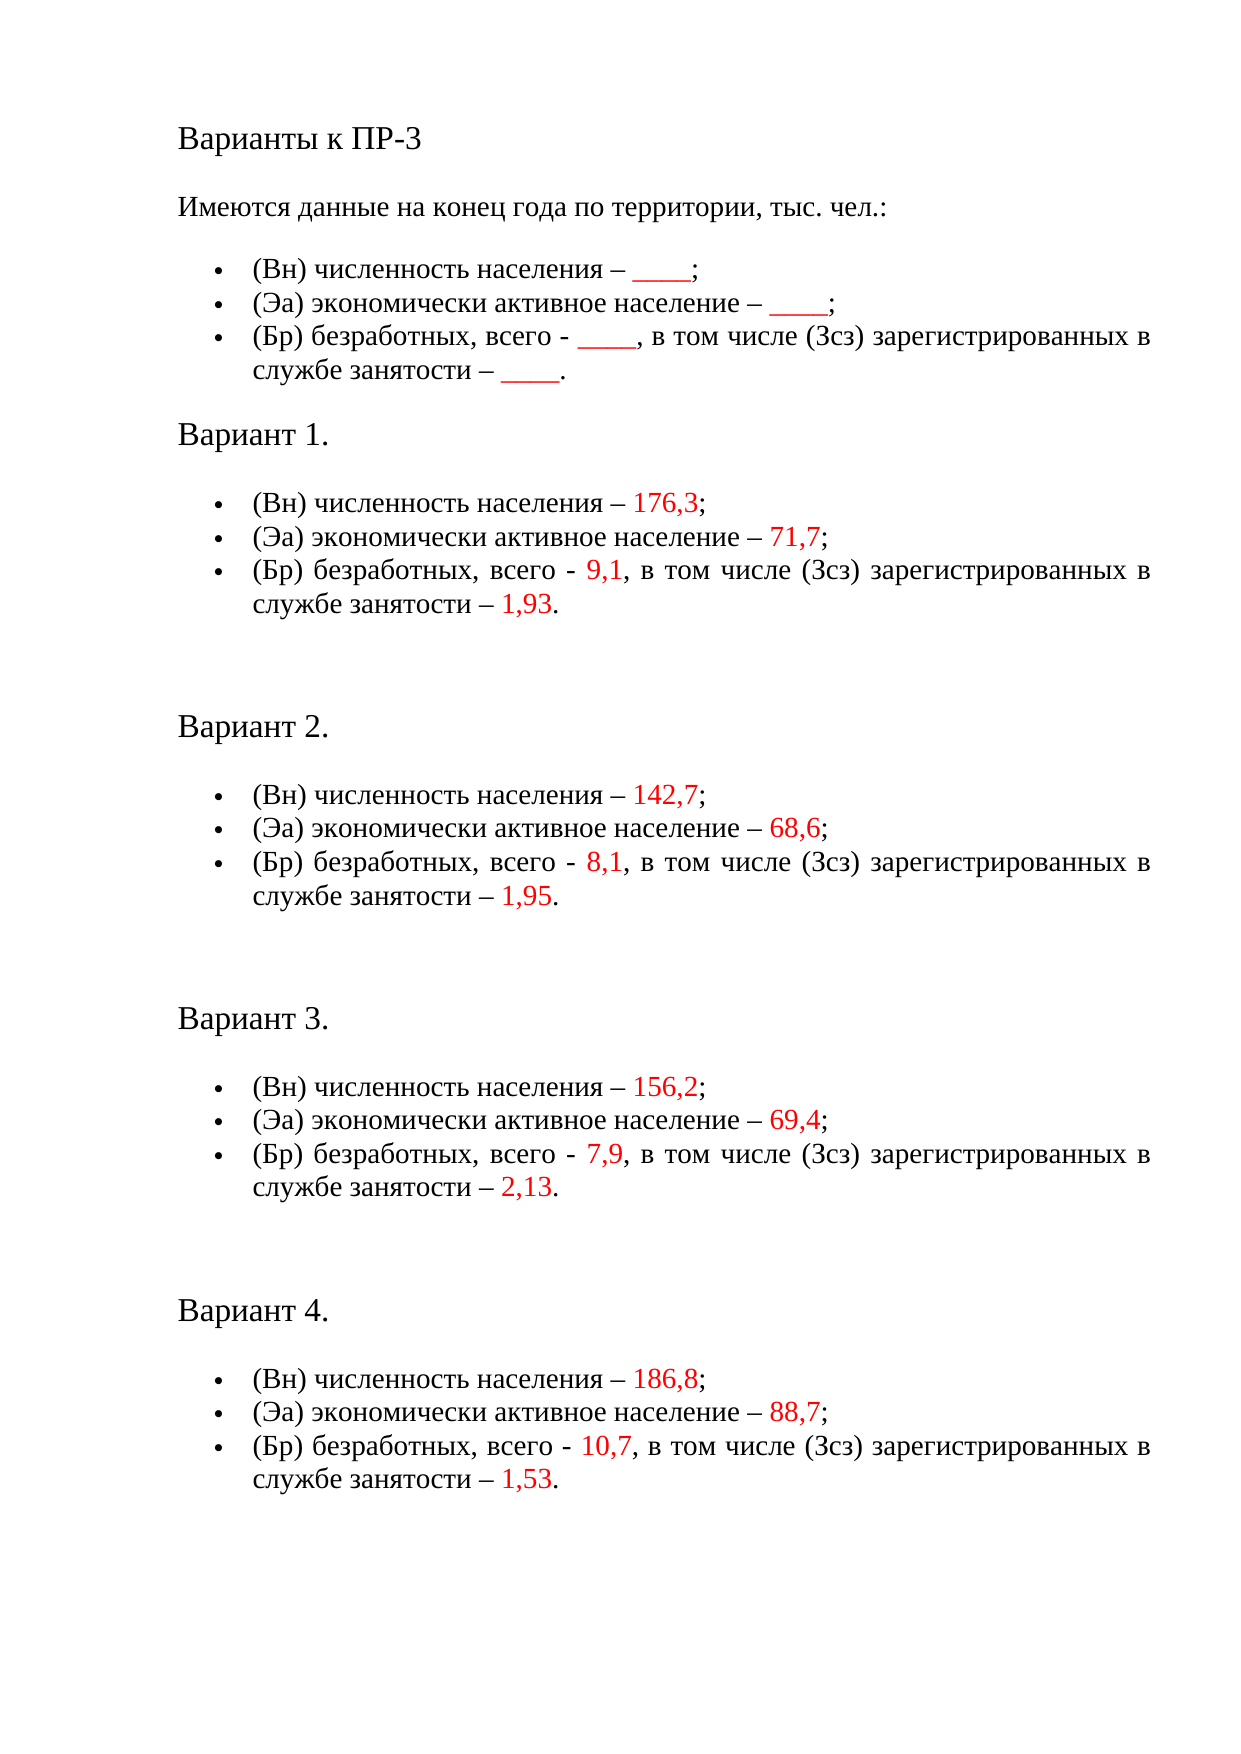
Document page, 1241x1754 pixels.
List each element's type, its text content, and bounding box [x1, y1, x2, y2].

list (Бр) безработных, всего - 8,1, в том числе (Зсз) зарегистрированных в службе занятости – 1,95. [215, 844, 1152, 911]
list (Бр) безработных, всего - 7,9, в том числе (Зсз) зарегистрированных в службе занятости – 2,13. [215, 1136, 1152, 1203]
list (Вн) численность населения – 186,8; [215, 1361, 1152, 1394]
list (Эа) экономически активное население – 71,7; [215, 519, 1152, 552]
text Варианты к ПР-3 [177, 118, 1152, 156]
list (Вн) численность населения – ____; [215, 251, 1152, 285]
list (Бр) безработных, всего - 9,1, в том числе (Зсз) зарегистрированных в службе занятости – 1,93. [215, 552, 1152, 619]
list (Эа) экономически активное население – 69,4; [215, 1102, 1152, 1136]
text Вариант 1. [177, 415, 1152, 453]
text Имеются данные на конец года по территории, тыс. чел.: [177, 189, 1152, 222]
text Вариант 4. [177, 1290, 1152, 1329]
list (Бр) безработных, всего - 10,7, в том числе (Зсз) зарегистрированных в службе занятости – 1,53. [215, 1428, 1152, 1495]
text Вариант 2. [177, 707, 1152, 745]
list (Бр) безработных, всего - ____, в том числе (Зсз) зарегистрированных в службе занятости – ____. [215, 318, 1152, 386]
list (Вн) численность населения – 176,3; [215, 485, 1152, 519]
list (Эа) экономически активное население – 88,7; [215, 1394, 1152, 1428]
list (Эа) экономически активное население – ____; [215, 285, 1152, 318]
list (Вн) численность населения – 142,7; [215, 777, 1152, 811]
list (Эа) экономически активное население – 68,6; [215, 811, 1152, 844]
text Вариант 3. [177, 998, 1152, 1037]
list (Вн) численность населения – 156,2; [215, 1069, 1152, 1102]
